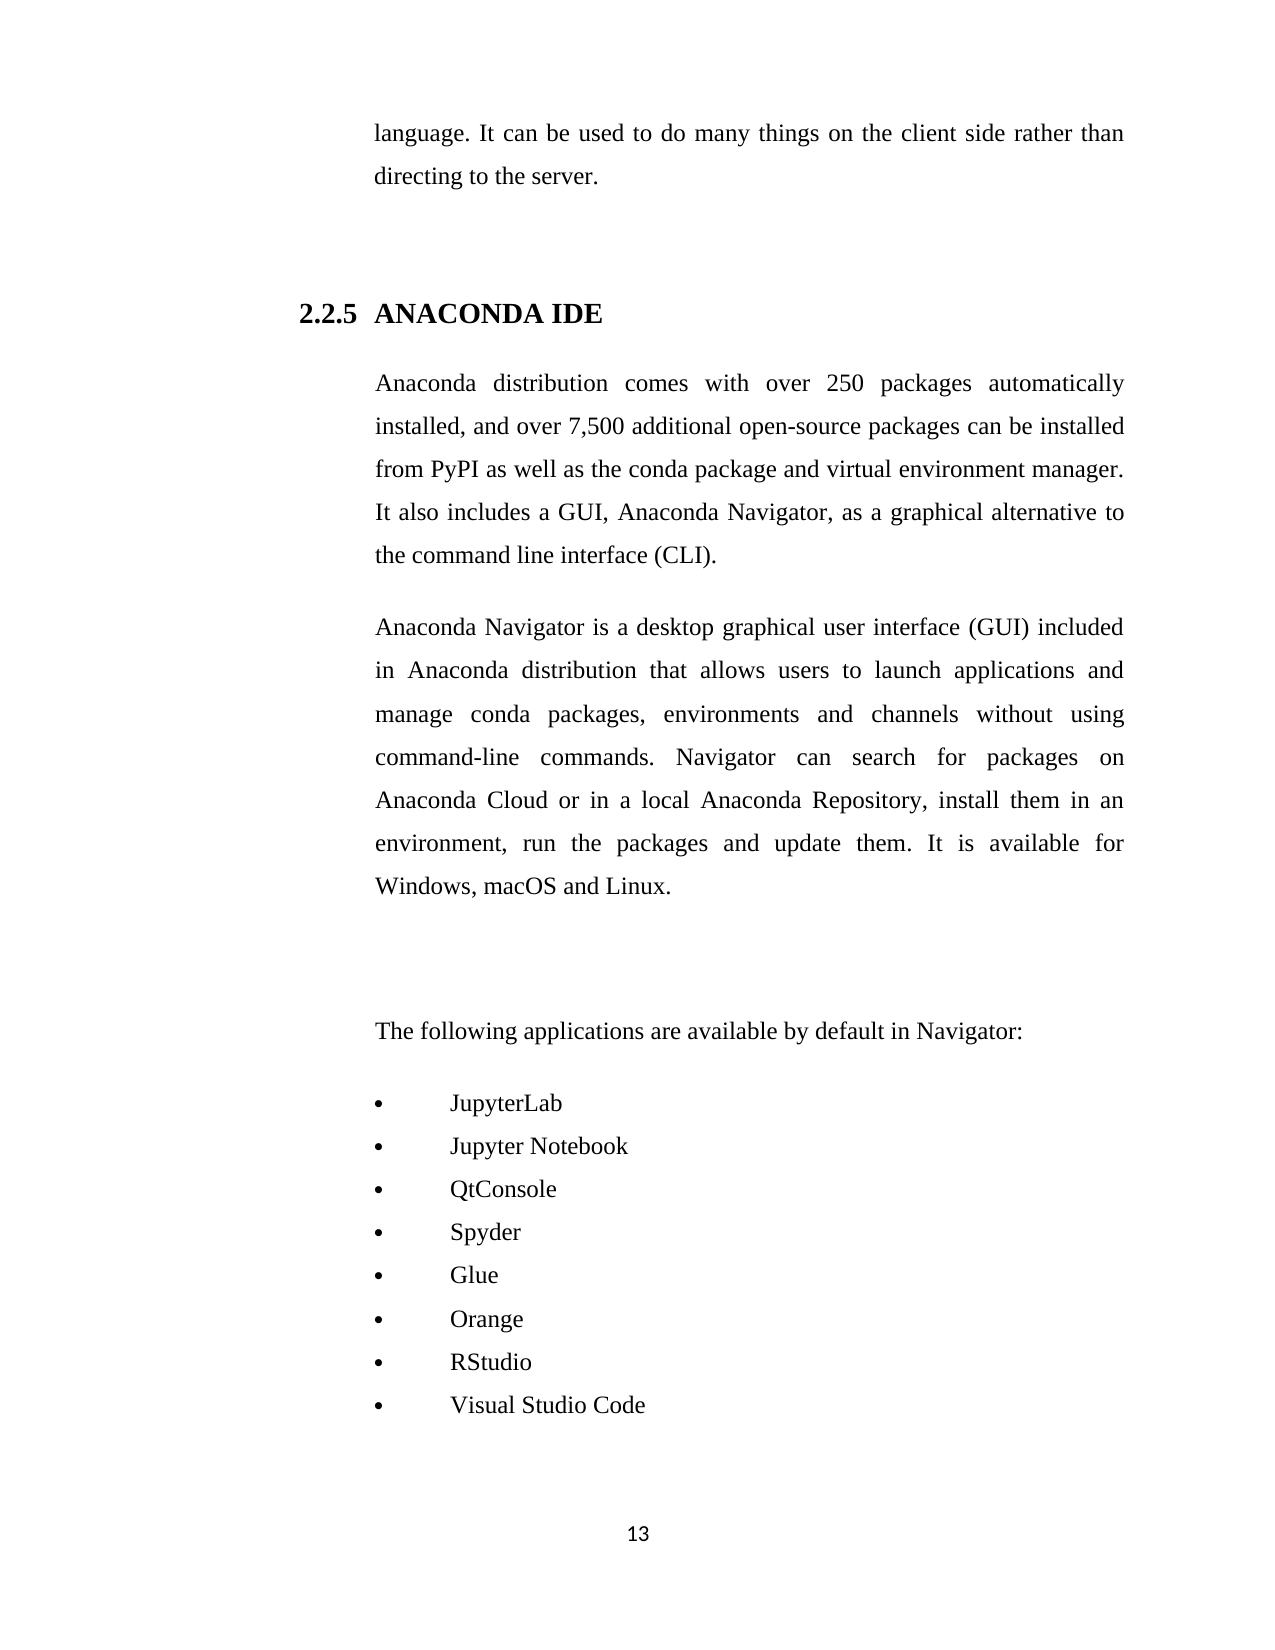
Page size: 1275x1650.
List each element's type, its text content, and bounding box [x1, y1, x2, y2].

list Glue [375, 1261, 1125, 1289]
list RStudio [375, 1347, 1125, 1376]
list Spyder [375, 1217, 1125, 1246]
list Jupyter Notebook [375, 1131, 1125, 1160]
text The following applications are available by default in Navigator: [375, 1016, 1125, 1044]
text Anaconda Navigator is a desktop graphical user interface (GUI) included in Anaconda distribution that allows users to launch applications and manage conda packages, environments and channels without using command-line commands. Navigator can search for packages on Anaconda Cloud or in a local Anaconda Repository, install them in an environment, run the packages and update them. It is available for Windows, macOS and Linux. [375, 612, 1125, 900]
list QtConsole [375, 1174, 1125, 1203]
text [374, 118, 1125, 190]
text Anaconda distribution comes with over 250 packages automatically installed, and over 7,500 additional open-source packages can be installed from PyPI as well as the conda package and virtual environment manager. It also includes a GUI, Anaconda Navigator, as a graphical alternative to the command line interface (CLI). [375, 368, 1125, 569]
list Orange [375, 1304, 1125, 1332]
list Visual Studio Code [375, 1390, 1125, 1419]
list JupyterLab [375, 1088, 1125, 1117]
list ANACONDA IDE [299, 296, 1125, 330]
